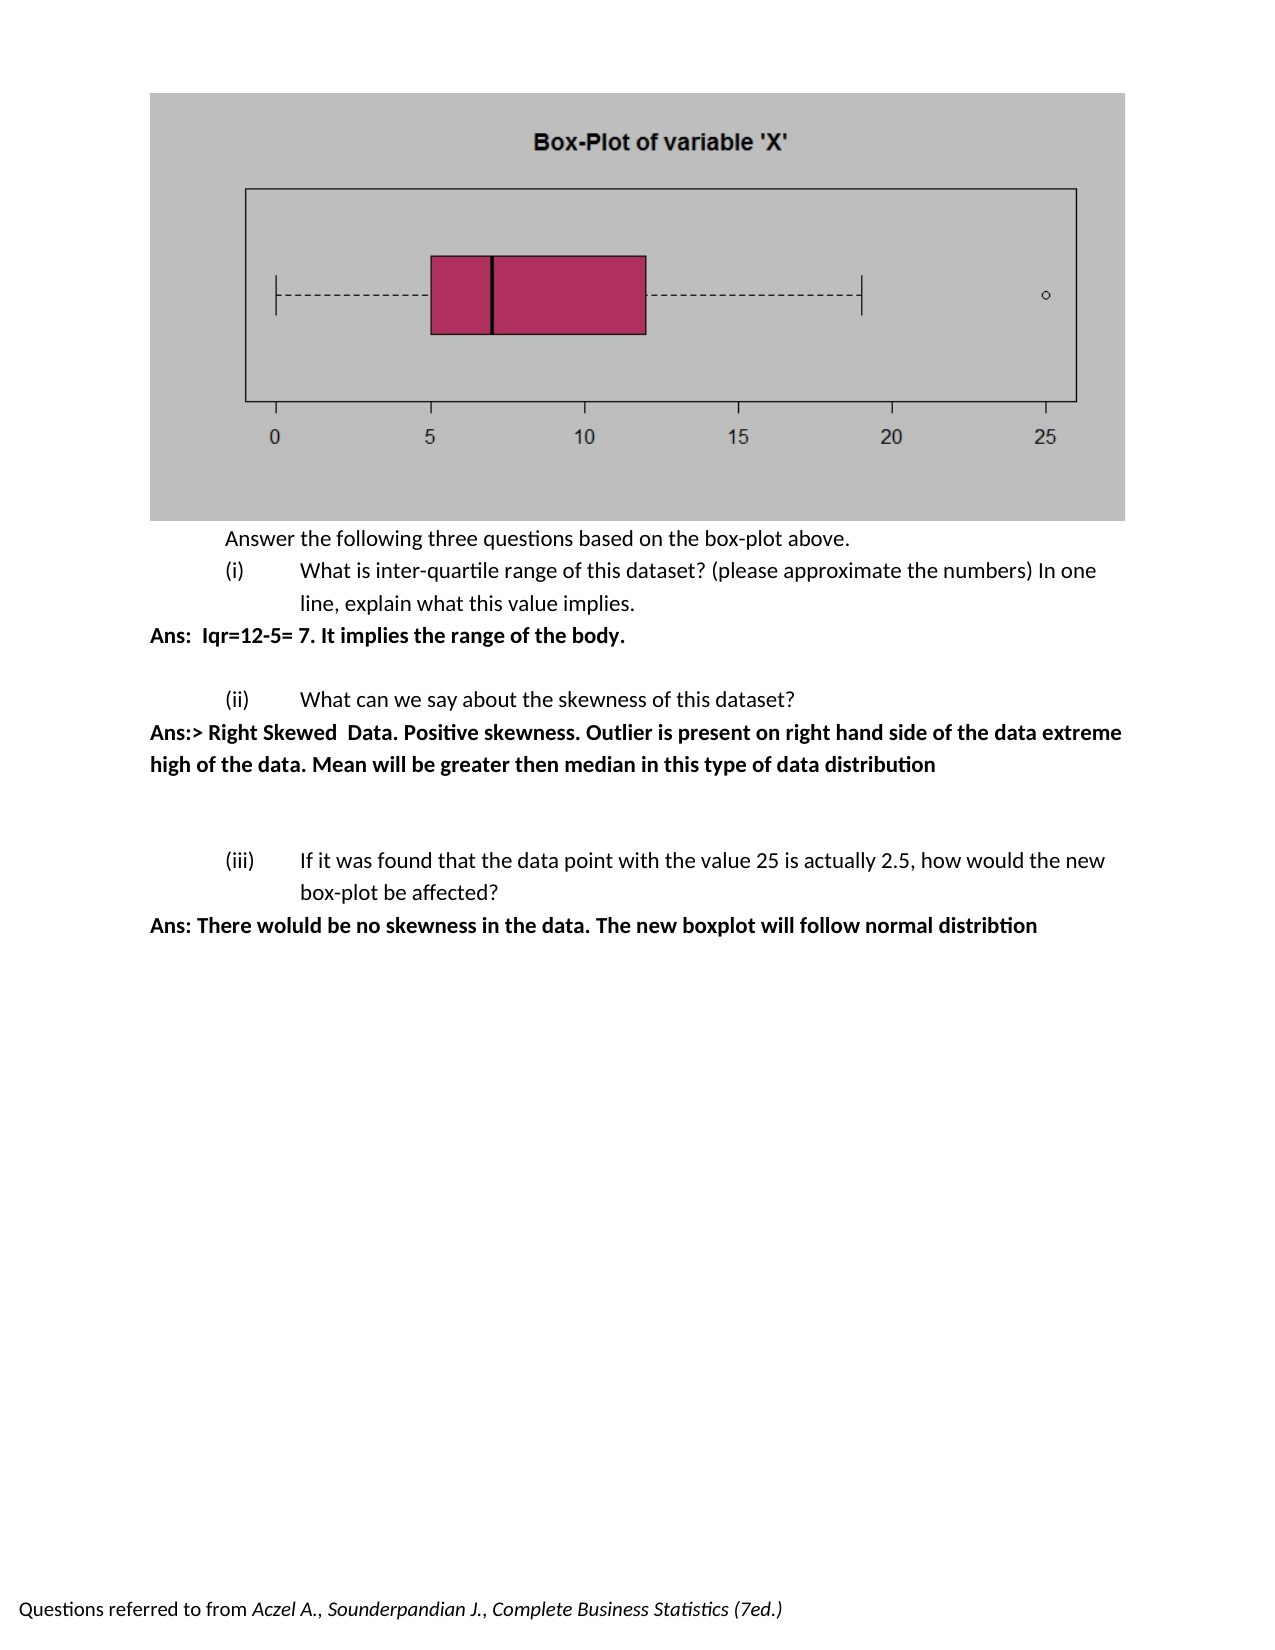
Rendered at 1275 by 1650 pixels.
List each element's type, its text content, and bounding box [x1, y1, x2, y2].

text Ans: There woluld be no skewness in the data. The new boxplot will follow normal distribtion [150, 911, 1125, 939]
list What is inter-quartile range of this dataset? (please approximate the numbers) In one line, explain what this value implies. [225, 557, 1125, 617]
picture [150, 93, 1125, 521]
list If it was found that the data point with the value 25 is actually 2.5, how would the new box-plot be affected? [225, 846, 1125, 907]
text Ans: Iqr=12-5= 7. It implies the range of the body. [150, 621, 1125, 649]
text Ans:> Right Skewed Data. Positive skewness. Outlier is present on right hand side of the data extreme high of the data. Mean will be greater then median in this type of data distribution [150, 718, 1125, 778]
list Answer the following three questions based on the box-plot above. [225, 524, 1125, 552]
list What can we say about the skewness of this dataset? [225, 685, 1125, 713]
